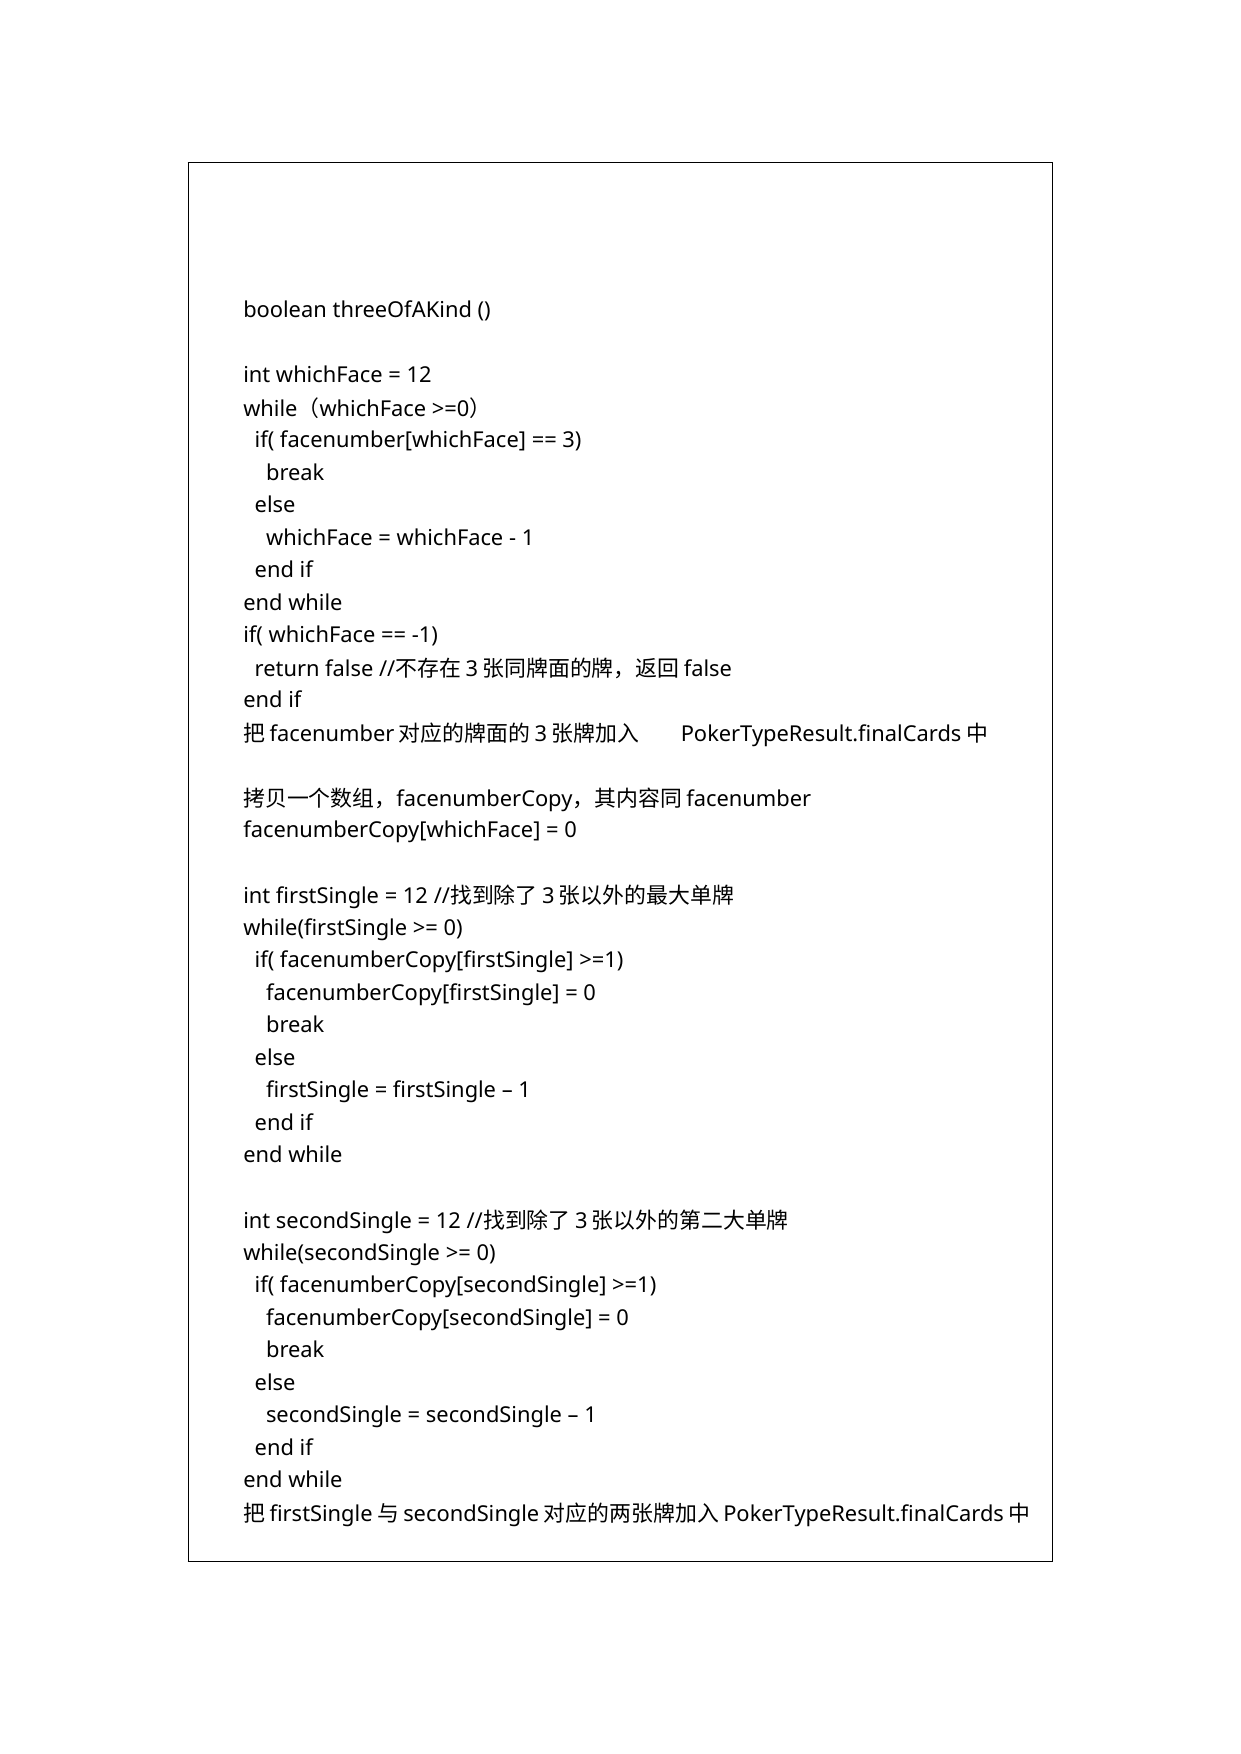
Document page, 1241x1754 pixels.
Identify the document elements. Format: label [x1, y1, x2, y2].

table_header [189, 163, 1052, 1561]
